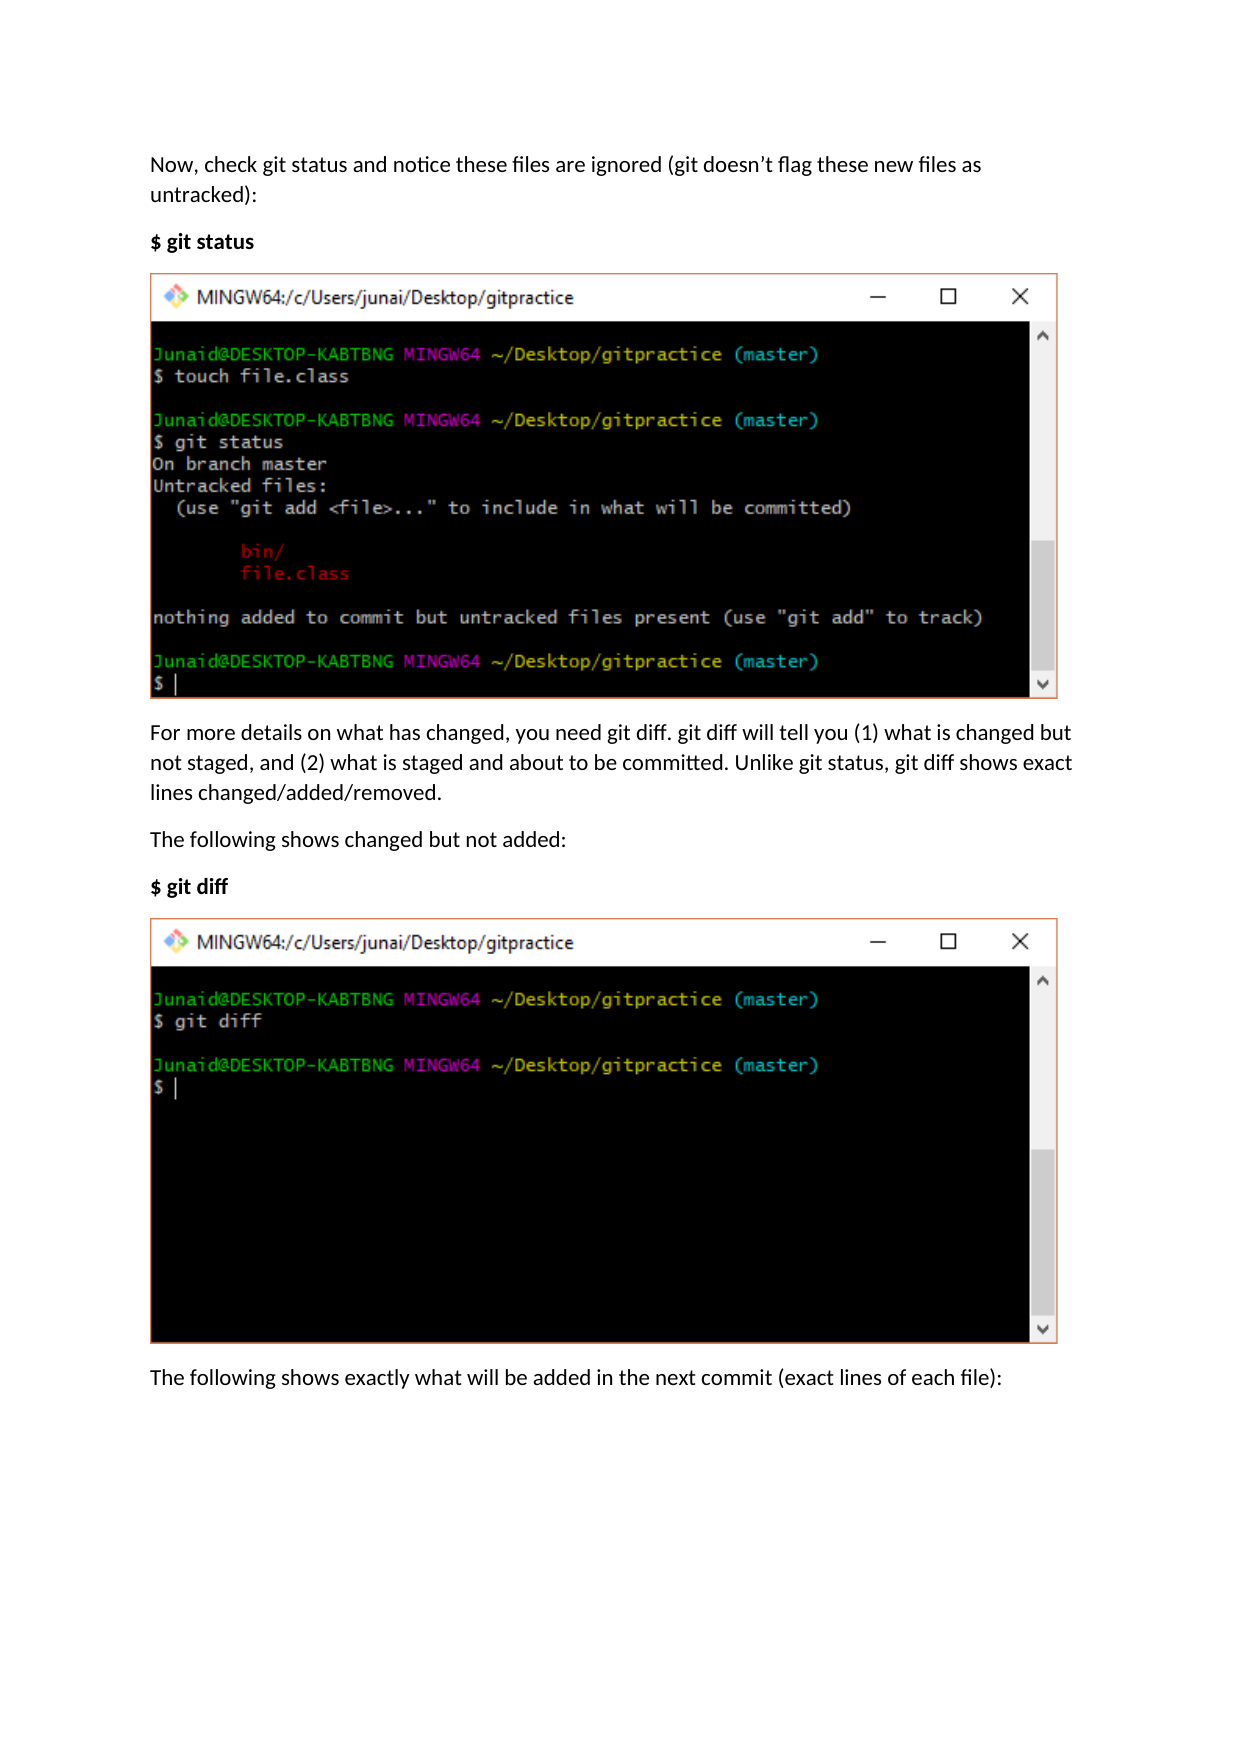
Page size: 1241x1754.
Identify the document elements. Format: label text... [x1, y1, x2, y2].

text $ git diff [150, 872, 1090, 900]
text $ git status [150, 227, 1090, 255]
text Now, check git status and notice these files are ignored (git doesn’t flag these new files as untracked): [150, 150, 1090, 208]
text The following shows changed but not added: [150, 825, 1090, 853]
text The following shows exactly what will be added in the next commit (exact lines of each file): [150, 1363, 1090, 1391]
picture [150, 273, 1058, 699]
picture [150, 918, 1058, 1344]
text For more details on what has changed, you need git diff. git diff will tell you (1) what is changed but not staged, and (2) what is staged and about to be committed. Unlike git status, git diff shows exact lines changed/added/removed. [150, 718, 1090, 806]
